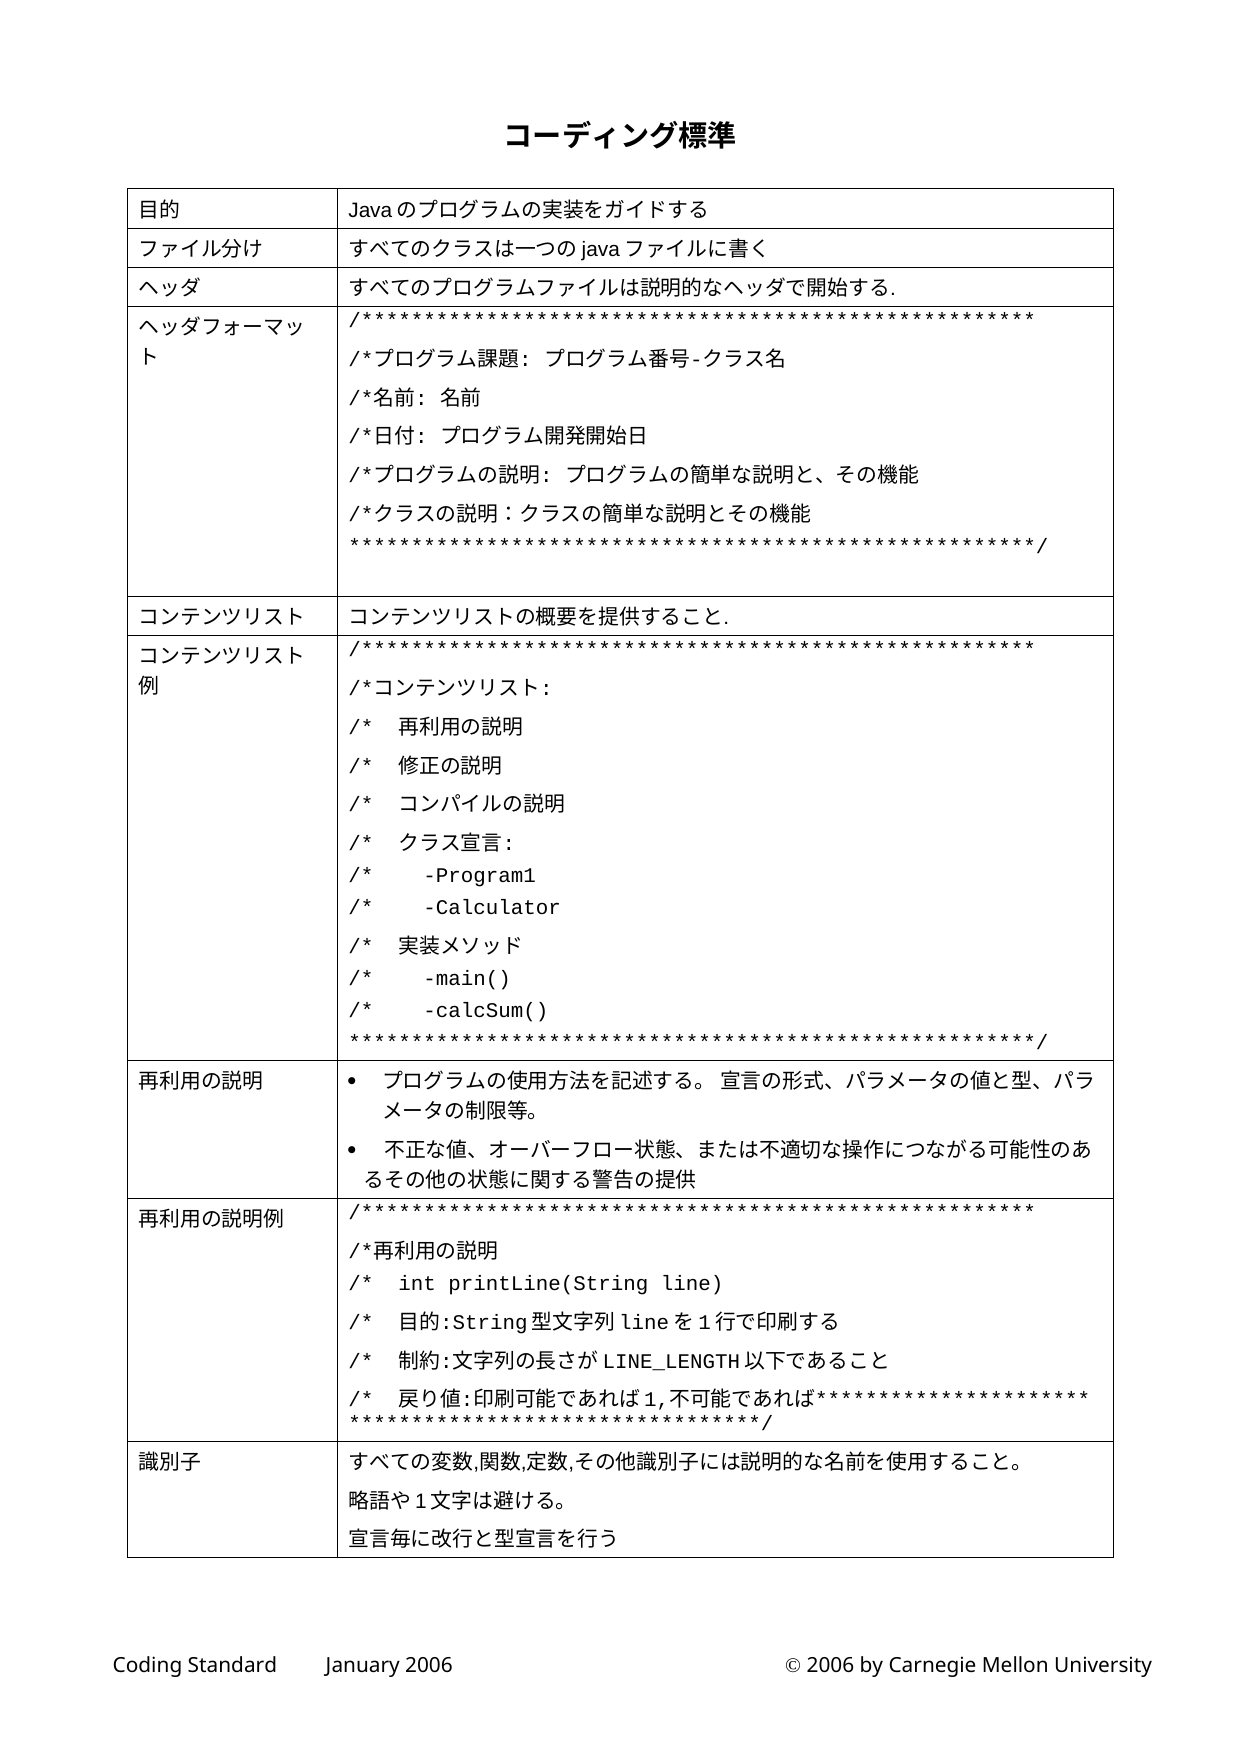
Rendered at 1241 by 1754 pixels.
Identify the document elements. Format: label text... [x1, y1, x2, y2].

table_cell 再利用の説明 [128, 1061, 337, 1198]
table_cell ファイル分け [128, 229, 337, 266]
table_cell コンテンツリスト例 [128, 636, 337, 1060]
table_cell すべてのクラスは一つのjavaファイルに書く [338, 229, 1113, 266]
text コーディング標準 [112, 112, 1128, 155]
table_header 目的 [128, 189, 337, 227]
table_cell ヘッダ [128, 268, 337, 306]
table_cell コンテンツリスト [128, 597, 337, 635]
table_cell /****************************************************** /*コンテンツリスト: /* 再利用の説明 /* 修正の説明 /* コンパイルの説明 /* クラス宣言: /* -Program1 /* -Calculator /* 実装メソッド /* -main() /* -calcSum() *******************************************************/ [338, 636, 1113, 1060]
table_cell すべてのプログラムファイルは説明的なヘッダで開始する. [338, 268, 1113, 306]
table_cell すべての変数,関数,定数,その他識別子には説明的な名前を使用すること。 略語や1文字は避ける。 宣言毎に改行と型宣言を行う [338, 1442, 1113, 1557]
table_cell コンテンツリストの概要を提供すること. [338, 597, 1113, 635]
table_cell /****************************************************** /*プログラム課題: プログラム番号-クラス名 /*名前: 名前 /*日付: プログラム開発開始日 /*プログラムの説明: プログラムの簡単な説明と、その機能 /*クラスの説明：クラスの簡単な説明とその機能 *******************************************************/ [338, 307, 1113, 596]
table_cell 再利用の説明例 [128, 1199, 337, 1441]
table_cell ヘッダフォーマット [128, 307, 337, 596]
table_header Javaのプログラムの実装をガイドする [338, 189, 1113, 227]
table_cell /****************************************************** /*再利用の説明 /* int printLine(String line) /* 目的:String型文字列lineを1行で印刷する /* 制約:文字列の長さがLINE_LENGTH以下であること /* 戻り値:印刷可能であれば1,不可能であれば*******************************************************/ [338, 1199, 1113, 1441]
table_cell 識別子 [128, 1442, 337, 1557]
table_cell プログラムの使用方法を記述する。 宣言の形式、パラメータの値と型、パラメータの制限等。 不正な値、オーバーフロー状態、または不適切な操作につながる可能性のあるその他の状態に関する警告の提供 [338, 1061, 1113, 1198]
